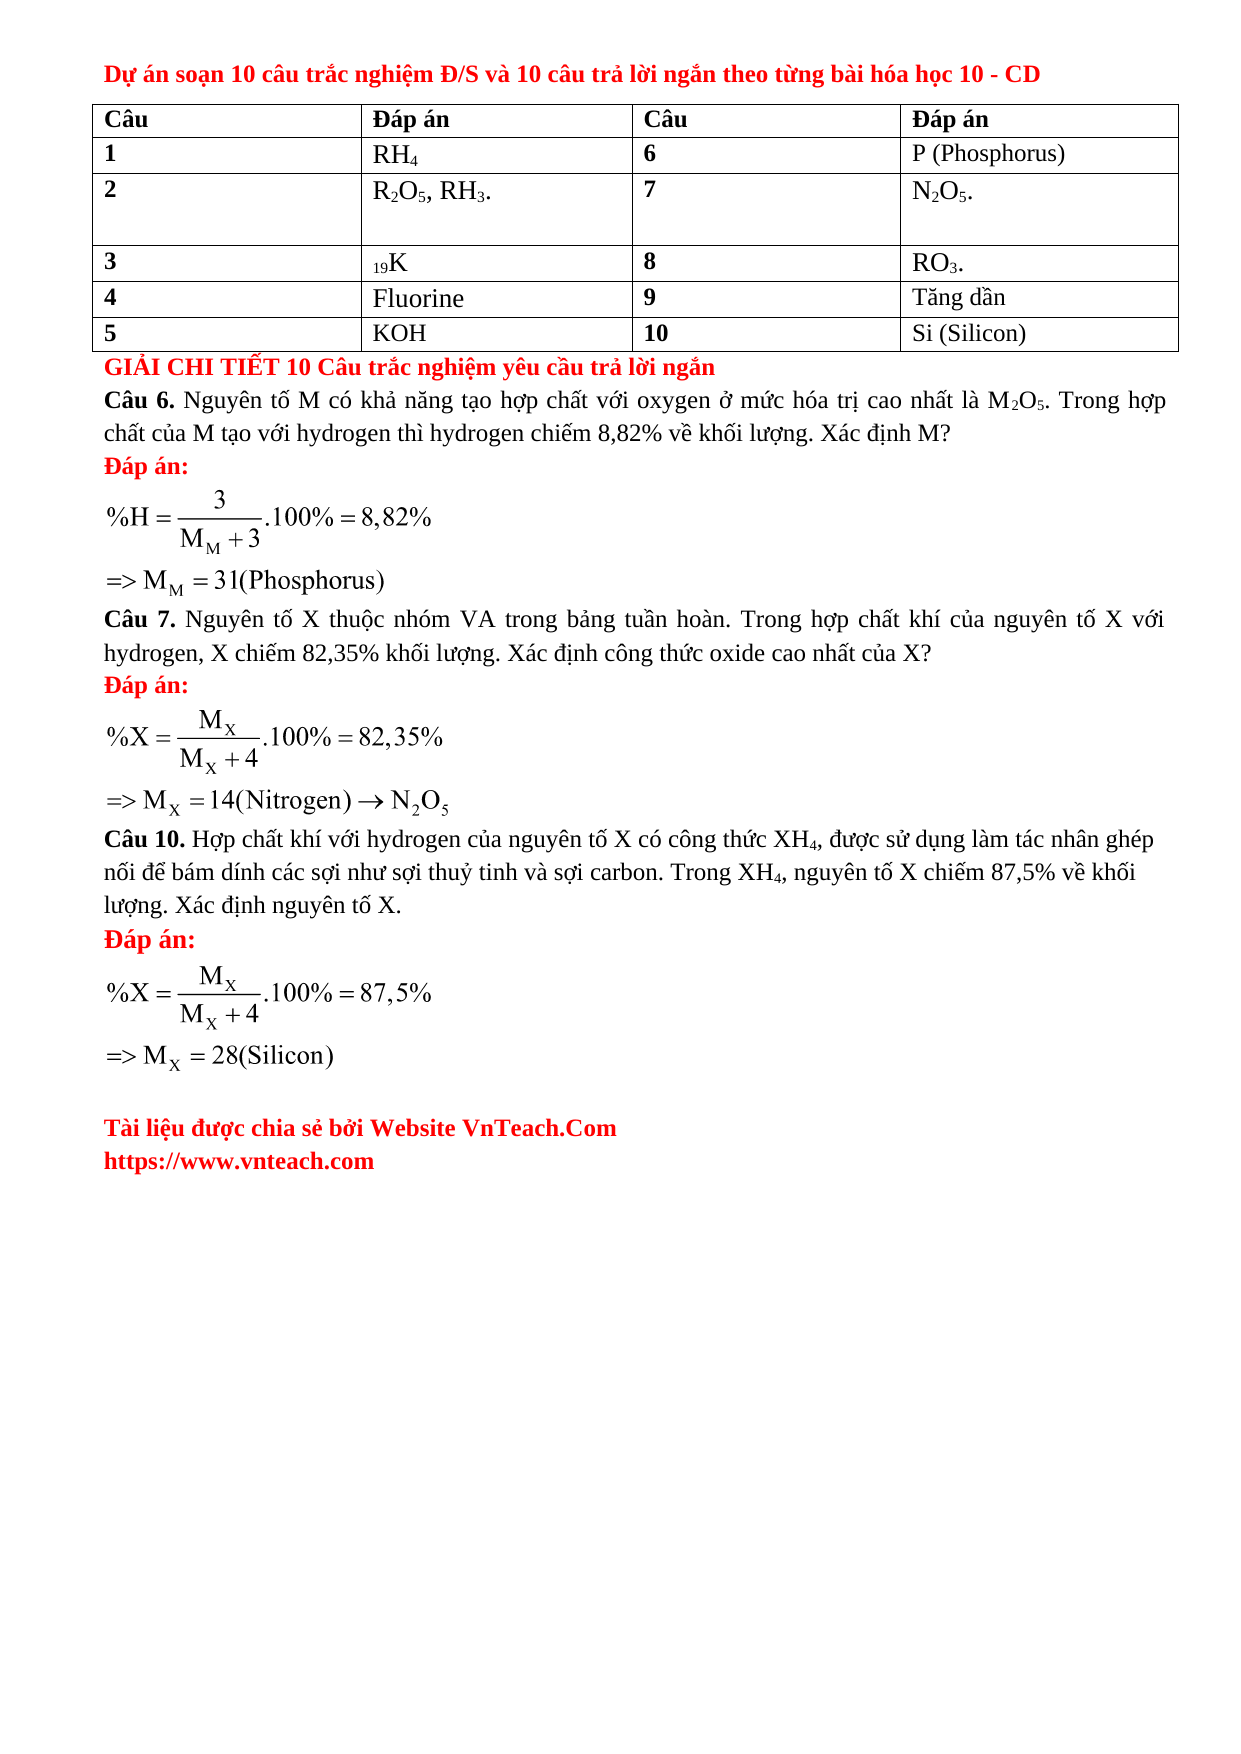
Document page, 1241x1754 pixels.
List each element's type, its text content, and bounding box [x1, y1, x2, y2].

text Câu 7. Nguyên tố X thuộc nhóm VA trong bảng tuần hoàn. Trong hợp chất khí của nguyên tố X với hydrogen, X chiếm 82,35% khối lượng. Xác định công thức oxide cao nhất của X? [103, 604, 1166, 666]
table_cell 2 [93, 174, 361, 245]
table_cell Fluorine [362, 282, 632, 317]
picture [103, 483, 435, 601]
text Tài liệu được chia sẻ bởi Website VnTeach.Com [103, 1113, 1166, 1142]
text https://www.vnteach.com [103, 1146, 1166, 1175]
table_header Câu [93, 105, 361, 137]
text Đáp án: [103, 671, 1166, 699]
table_cell 9 [633, 282, 900, 317]
table_cell 1 [93, 138, 361, 173]
table_cell 4 [93, 282, 361, 317]
table_cell N2O5. [901, 174, 1178, 245]
table_cell RH4 [362, 138, 632, 173]
table_cell 5 [93, 318, 361, 351]
text Câu 6. Nguyên tố M có khả năng tạo hợp chất với oxygen ở mức hóa trị cao nhất là M2O5. Trong hợp chất của M tạo với hydrogen thì hydrogen chiếm 8,82% về khối lượng. Xác định M? [103, 385, 1166, 446]
table_cell Tăng dần [901, 282, 1178, 317]
table_header Đáp án [901, 105, 1178, 137]
text GIẢI CHI TIẾT 10 Câu trắc nghiệm yêu cầu trả lời ngắn [103, 352, 1166, 380]
text Đáp án: [103, 923, 1166, 955]
table_header Đáp án [362, 105, 632, 137]
table_cell P (Phosphorus) [901, 138, 1178, 173]
table_cell 6 [633, 138, 900, 173]
table_cell 10 [633, 318, 900, 351]
table_cell Si (Silicon) [901, 318, 1178, 351]
table_cell KOH [362, 318, 632, 351]
table_cell 19K [362, 246, 632, 281]
picture [103, 703, 454, 821]
table_cell RO3. [901, 246, 1178, 281]
text Câu 10. Hợp chất khí với hydrogen của nguyên tố X có công thức XH4, được sử dụng làm tác nhân ghép nối để bám dính các sợi như sợi thuỷ tinh và sợi carbon. Trong XH4, nguyên tố X chiếm 87,5% về khối lượng. Xác định nguyên tố X. [103, 824, 1166, 919]
table_cell R2O5, RH3. [362, 174, 632, 245]
text Đáp án: [103, 451, 1166, 479]
table_cell 7 [633, 174, 900, 245]
table_header Câu [633, 105, 900, 137]
table_cell 8 [633, 246, 900, 281]
table_cell 3 [93, 246, 361, 281]
picture [103, 959, 435, 1076]
